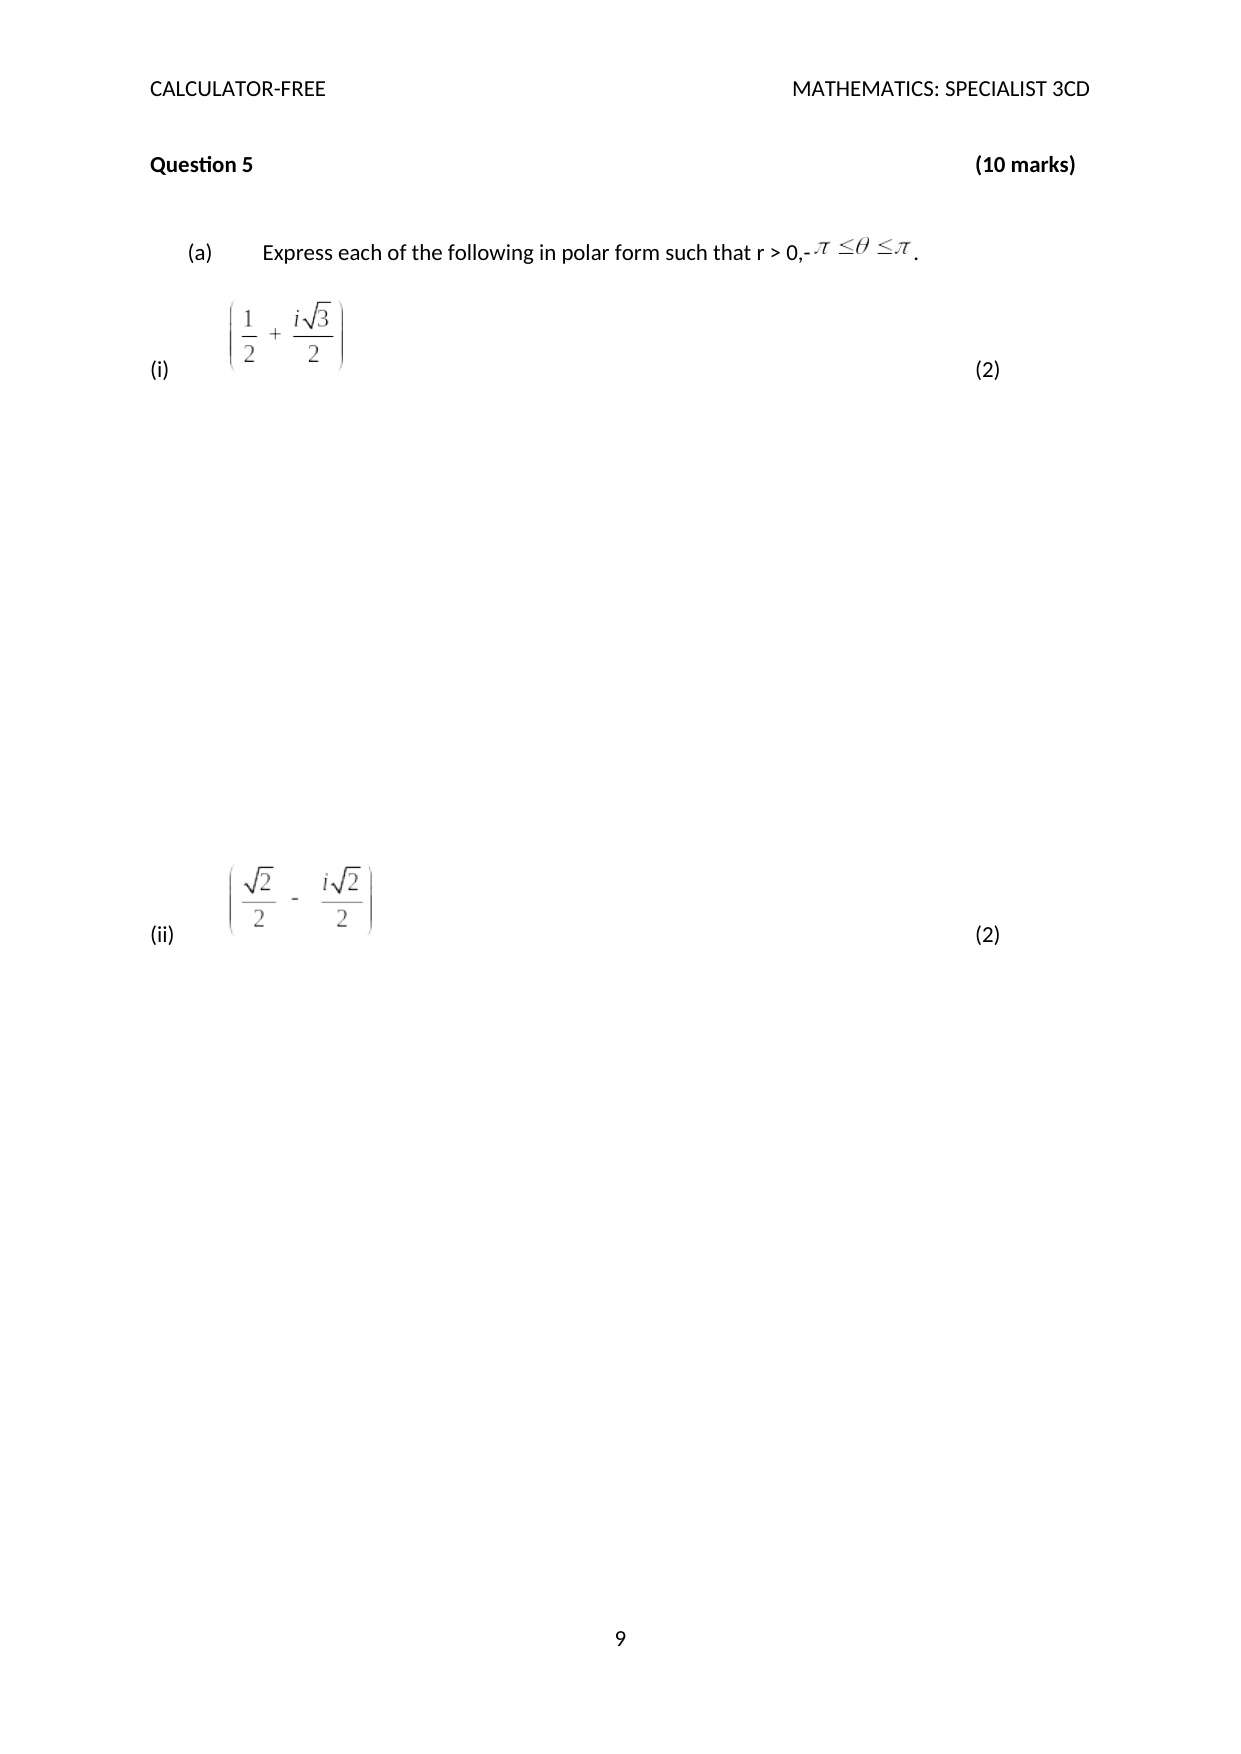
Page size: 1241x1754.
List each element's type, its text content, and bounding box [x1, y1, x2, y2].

list (2) [150, 859, 1090, 948]
list Express each of the following in polar form such that r > 0,-. [187, 231, 1090, 266]
text Question 5 (10 marks) [150, 150, 1090, 178]
list (2) [150, 294, 1090, 383]
